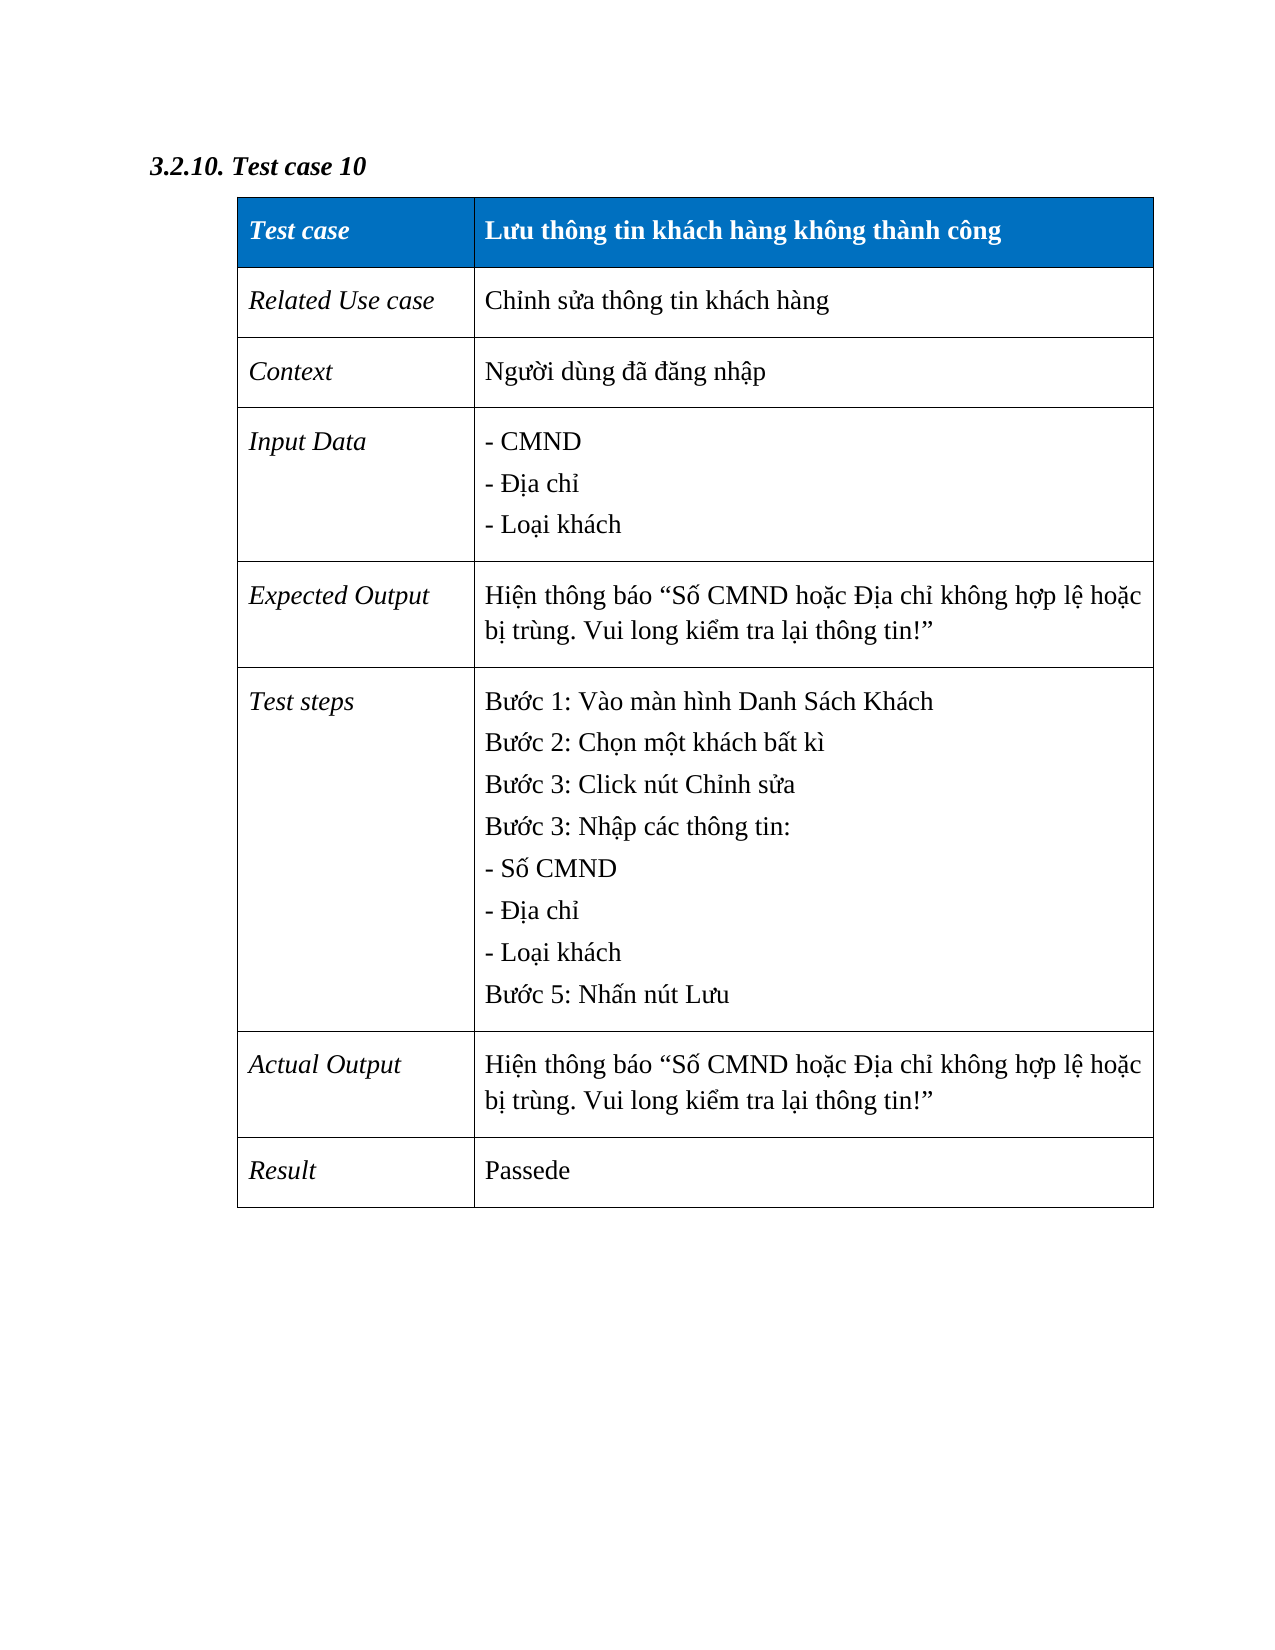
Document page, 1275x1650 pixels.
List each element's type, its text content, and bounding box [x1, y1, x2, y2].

table_cell Hiện thông báo “Số CMND hoặc Địa chỉ không hợp lệ hoặc bị trùng. Vui long kiểm tra lại thông tin!” [475, 562, 1153, 667]
table_cell - CMND - Địa chỉ - Loại khách [475, 408, 1153, 561]
table_cell Chỉnh sửa thông tin khách hàng [475, 268, 1153, 337]
table_cell Test steps [238, 668, 474, 1031]
subtitle 3.2.10. Test case 10 [150, 150, 1181, 181]
table_cell Result [238, 1138, 474, 1207]
table_cell Input Data [238, 408, 474, 561]
table_cell Bước 1: Vào màn hình Danh Sách Khách Bước 2: Chọn một khách bất kì Bước 3: Click nút Chỉnh sửa Bước 3: Nhập các thông tin: - Số CMND - Địa chỉ - Loại khách Bước 5: Nhấn nút Lưu [475, 668, 1153, 1031]
table_cell Hiện thông báo “Số CMND hoặc Địa chỉ không hợp lệ hoặc bị trùng. Vui long kiểm tra lại thông tin!” [475, 1032, 1153, 1137]
table_cell Người dùng đã đăng nhập [475, 338, 1153, 407]
table_cell Passede [475, 1138, 1153, 1207]
table_cell Actual Output [238, 1032, 474, 1137]
table_cell Expected Output [238, 562, 474, 667]
table_header Lưu thông tin khách hàng không thành công [475, 198, 1153, 267]
table_cell Context [238, 338, 474, 407]
table_header Test case [238, 198, 474, 267]
table_cell Related Use case [238, 268, 474, 337]
